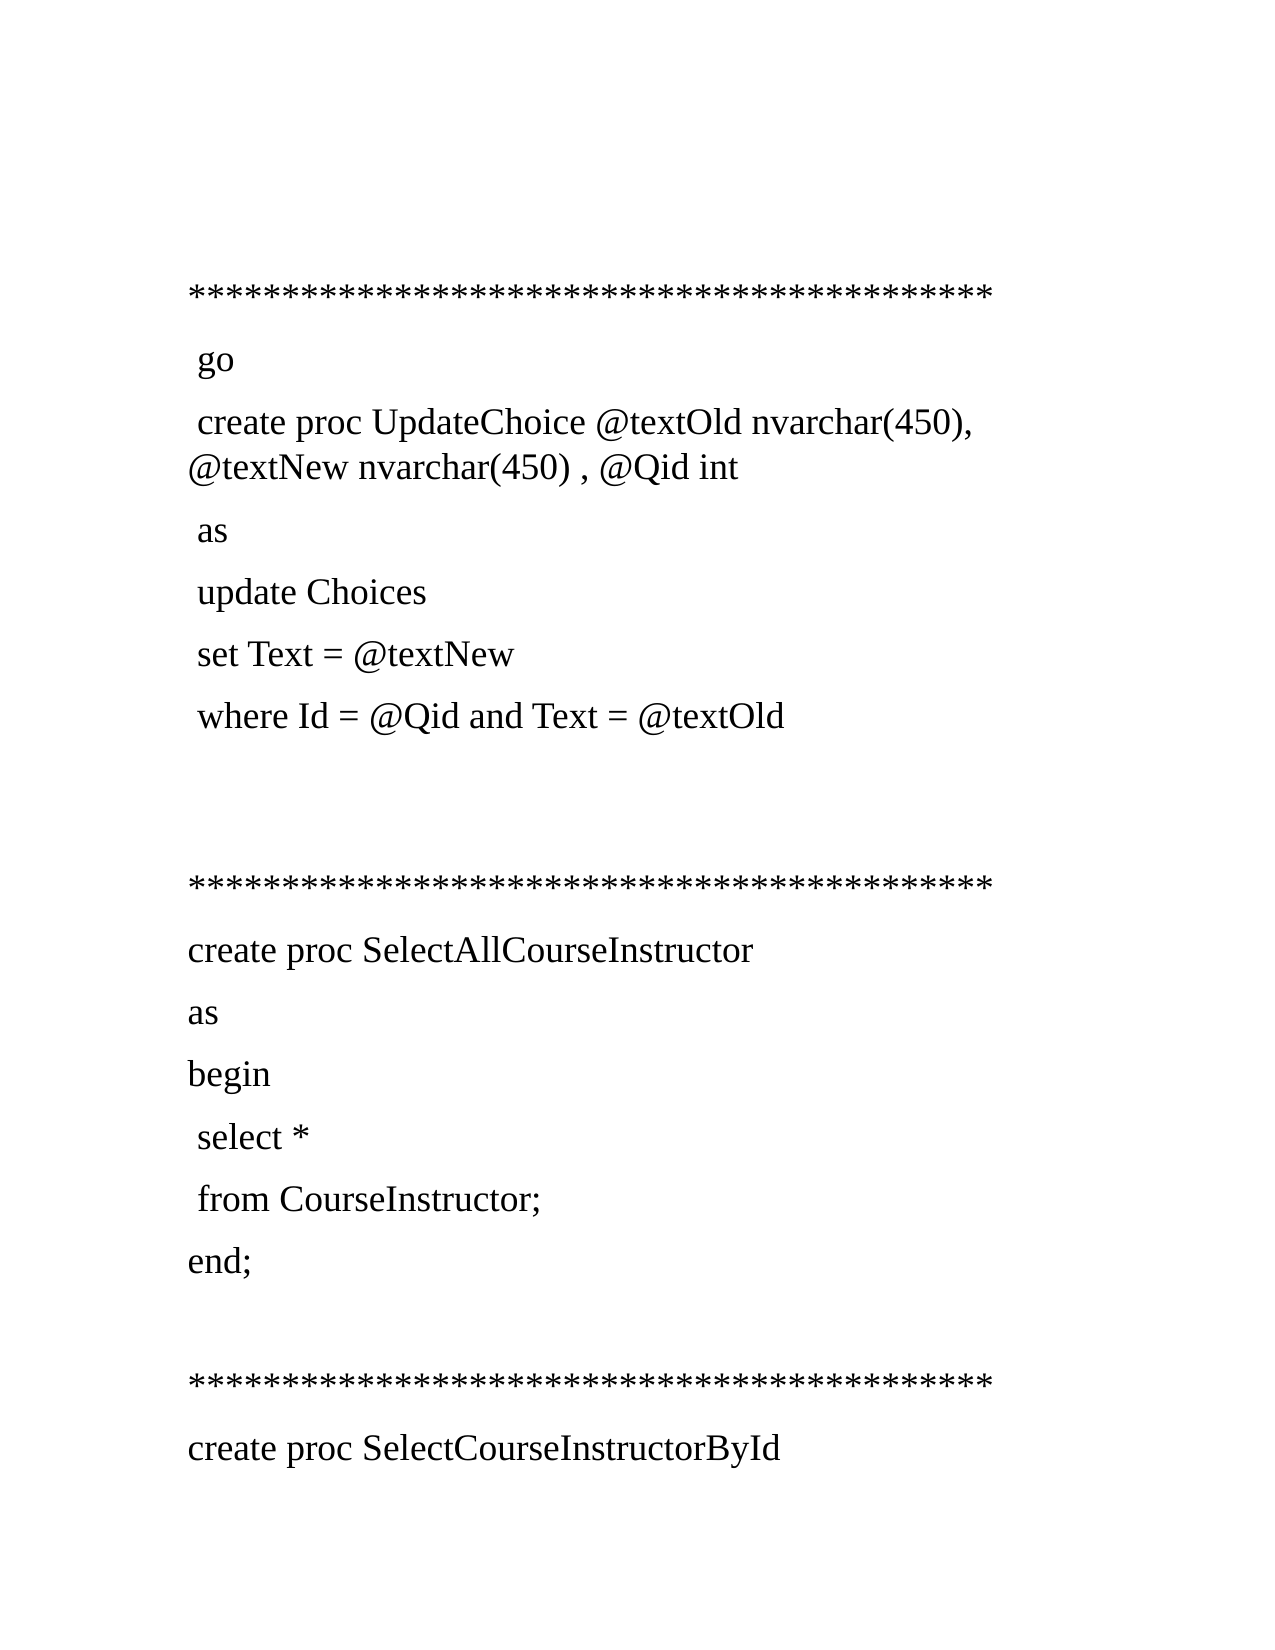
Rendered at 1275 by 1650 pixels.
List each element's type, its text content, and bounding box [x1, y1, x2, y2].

text ******************************************* [187, 274, 1087, 318]
text ******************************************* [187, 865, 1087, 908]
text set Text = @textNew [187, 632, 1087, 675]
text begin [187, 1052, 1087, 1095]
text select * [187, 1114, 1087, 1157]
text as [187, 507, 1087, 550]
text from CourseInstructor; [187, 1176, 1087, 1219]
text where Id = @Qid and Text = @textOld [187, 694, 1087, 737]
text update Choices [187, 569, 1087, 612]
text create proc SelectAllCourseInstructor [187, 927, 1087, 970]
text create proc UpdateChoice @textOld nvarchar(450), @textNew nvarchar(450) , @Qid int [187, 399, 1087, 488]
text create proc SelectCourseInstructorById [187, 1426, 1087, 1469]
text go [187, 337, 1087, 380]
text end; [187, 1239, 1087, 1282]
text ******************************************* [187, 1363, 1087, 1406]
text as [187, 989, 1087, 1033]
